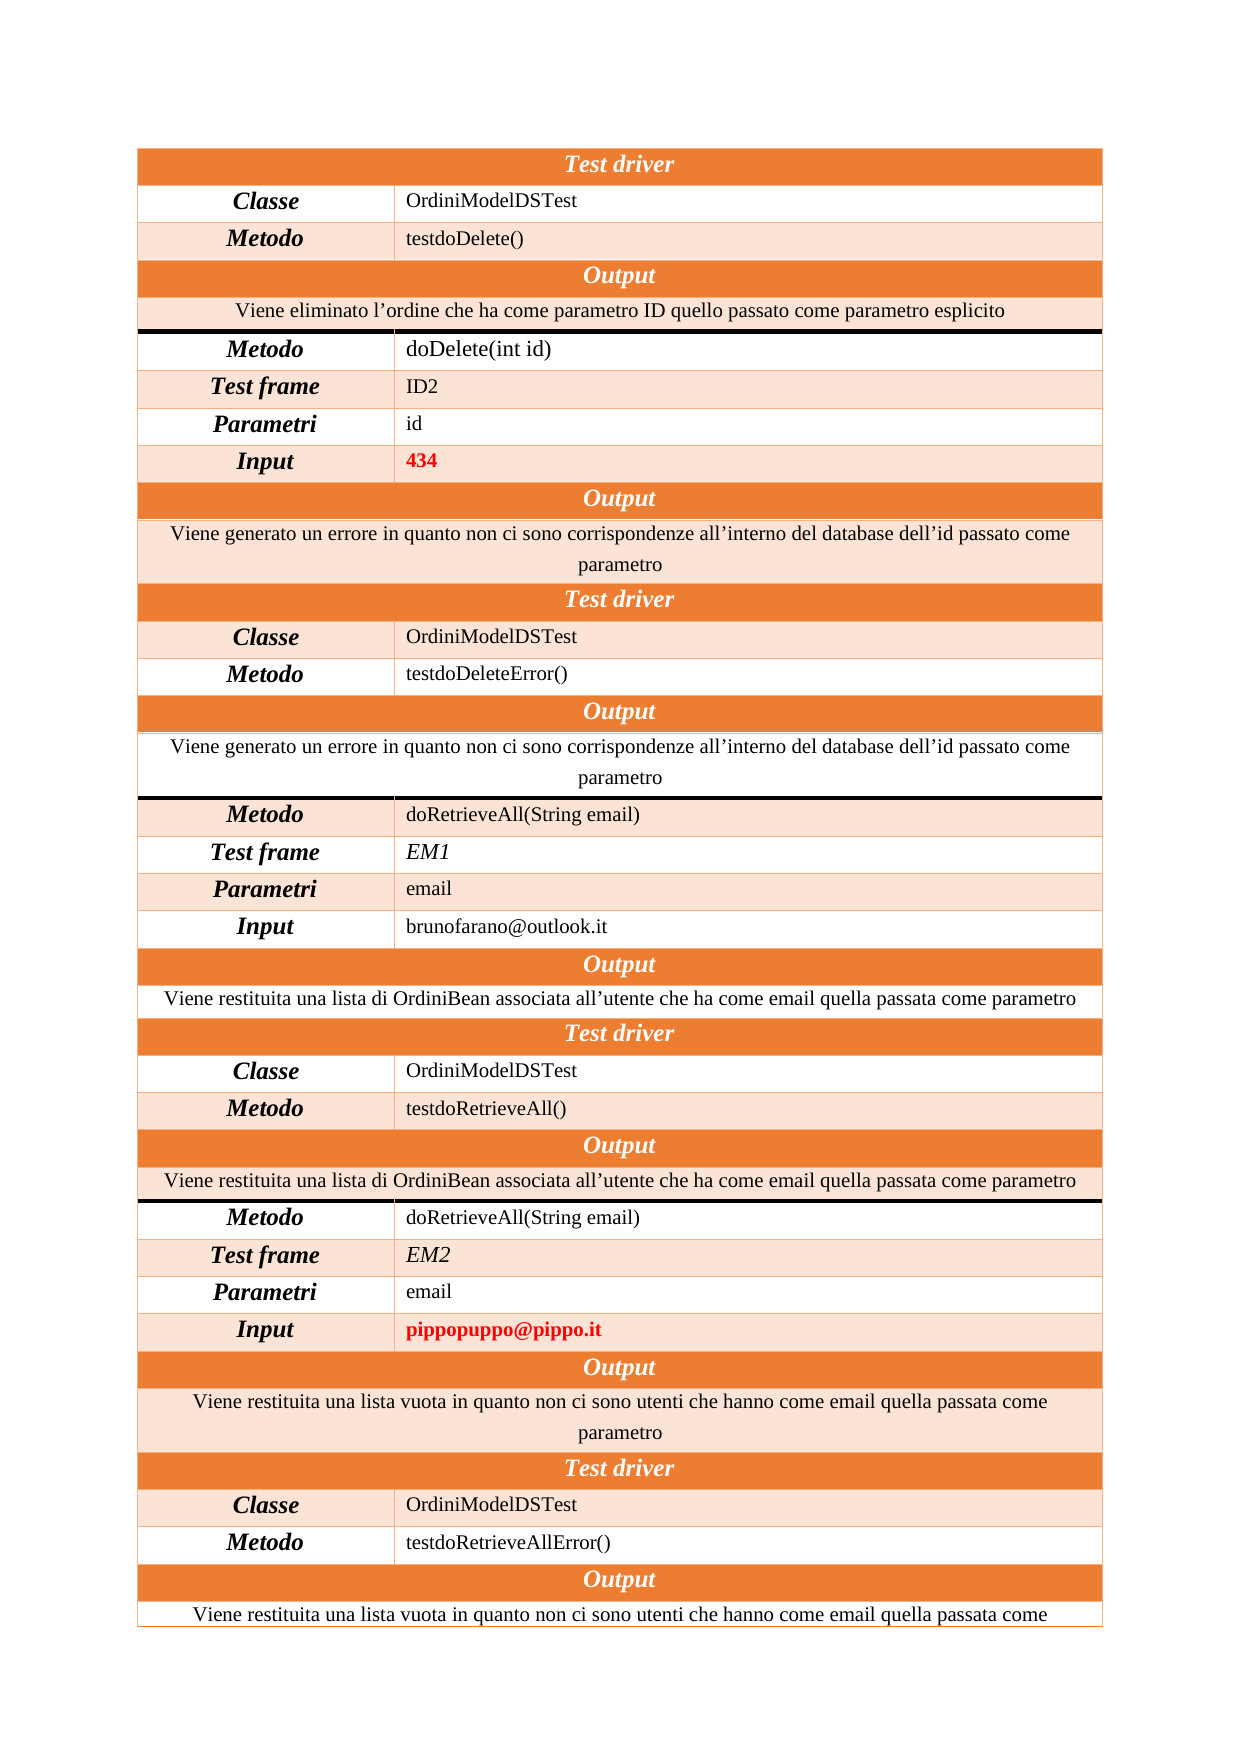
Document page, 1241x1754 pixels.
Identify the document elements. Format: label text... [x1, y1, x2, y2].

table_cell doRetrieveAll(String email) [395, 800, 1102, 836]
table_cell pippopuppo@pippo.it [395, 1314, 1102, 1351]
table_cell testdoDelete() [395, 223, 1102, 259]
table_cell Output [138, 696, 1102, 732]
table_cell OrdiniModelDSTest [395, 622, 1102, 658]
table_cell testdoRetrieveAll() [395, 1093, 1102, 1129]
table_cell brunofarano@outlook.it [395, 911, 1102, 948]
table_cell Metodo [138, 334, 394, 370]
table_cell OrdiniModelDSTest [395, 1490, 1102, 1526]
table_cell Test frame [138, 1240, 394, 1276]
table_cell OrdiniModelDSTest [395, 1056, 1102, 1092]
table_cell Metodo [138, 1093, 394, 1129]
table_cell Output [138, 1130, 1102, 1167]
table_cell Classe [138, 1490, 394, 1526]
table_cell Metodo [138, 1203, 394, 1239]
table_cell Output [138, 261, 1102, 297]
table_cell email [395, 874, 1102, 910]
table_cell EM2 [395, 1240, 1102, 1276]
table_cell Test frame [138, 371, 394, 408]
table_cell Input [138, 911, 394, 948]
table_cell Metodo [138, 800, 394, 836]
table_cell Viene generato un errore in quanto non ci sono corrispondenze all’interno del database dell’id passato come parametro [138, 734, 1102, 796]
table_cell Input [138, 1314, 394, 1351]
table_cell doRetrieveAll(String email) [395, 1203, 1102, 1239]
table_cell Metodo [138, 223, 394, 259]
table_cell Metodo [138, 659, 394, 695]
table_cell Viene restituita una lista di OrdiniBean associata all’utente che ha come email quella passata come parametro [138, 1168, 1102, 1199]
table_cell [138, 1602, 1102, 1626]
table_cell Input [138, 446, 394, 482]
table_cell Parametri [138, 874, 394, 910]
table_cell Output [138, 1565, 1102, 1601]
table_cell Viene restituita una lista vuota in quanto non ci sono utenti che hanno come email quella passata come parametro [138, 1389, 1102, 1452]
table_cell doDelete(int id) [395, 334, 1102, 370]
table_cell Metodo [138, 1527, 394, 1563]
table_cell Test driver [138, 1019, 1102, 1055]
table_cell Test driver [138, 584, 1102, 621]
table_cell ID2 [395, 371, 1102, 408]
table_cell Output [138, 949, 1102, 985]
table_cell Output [138, 483, 1102, 519]
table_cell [138, 298, 1102, 329]
table_cell Classe [138, 186, 394, 222]
table_cell testdoDeleteError() [395, 659, 1102, 695]
table_cell Test driver [138, 149, 1102, 185]
table_cell Test driver [138, 1453, 1102, 1489]
table_cell Output [138, 1352, 1102, 1388]
table_cell Parametri [138, 409, 394, 445]
table_cell Viene generato un errore in quanto non ci sono corrispondenze all’interno del database dell’id passato come parametro [138, 521, 1102, 583]
table_cell Classe [138, 1056, 394, 1092]
table_cell Parametri [138, 1277, 394, 1313]
table_cell EM1 [395, 837, 1102, 873]
table_cell id [395, 409, 1102, 445]
table_cell testdoRetrieveAllError() [395, 1527, 1102, 1563]
table_cell Test frame [138, 837, 394, 873]
table_cell email [395, 1277, 1102, 1313]
table_cell 434 [395, 446, 1102, 482]
table_cell Classe [138, 622, 394, 658]
table_cell Viene restituita una lista di OrdiniBean associata all’utente che ha come email quella passata come parametro [138, 986, 1102, 1017]
table_cell OrdiniModelDSTest [395, 186, 1102, 222]
